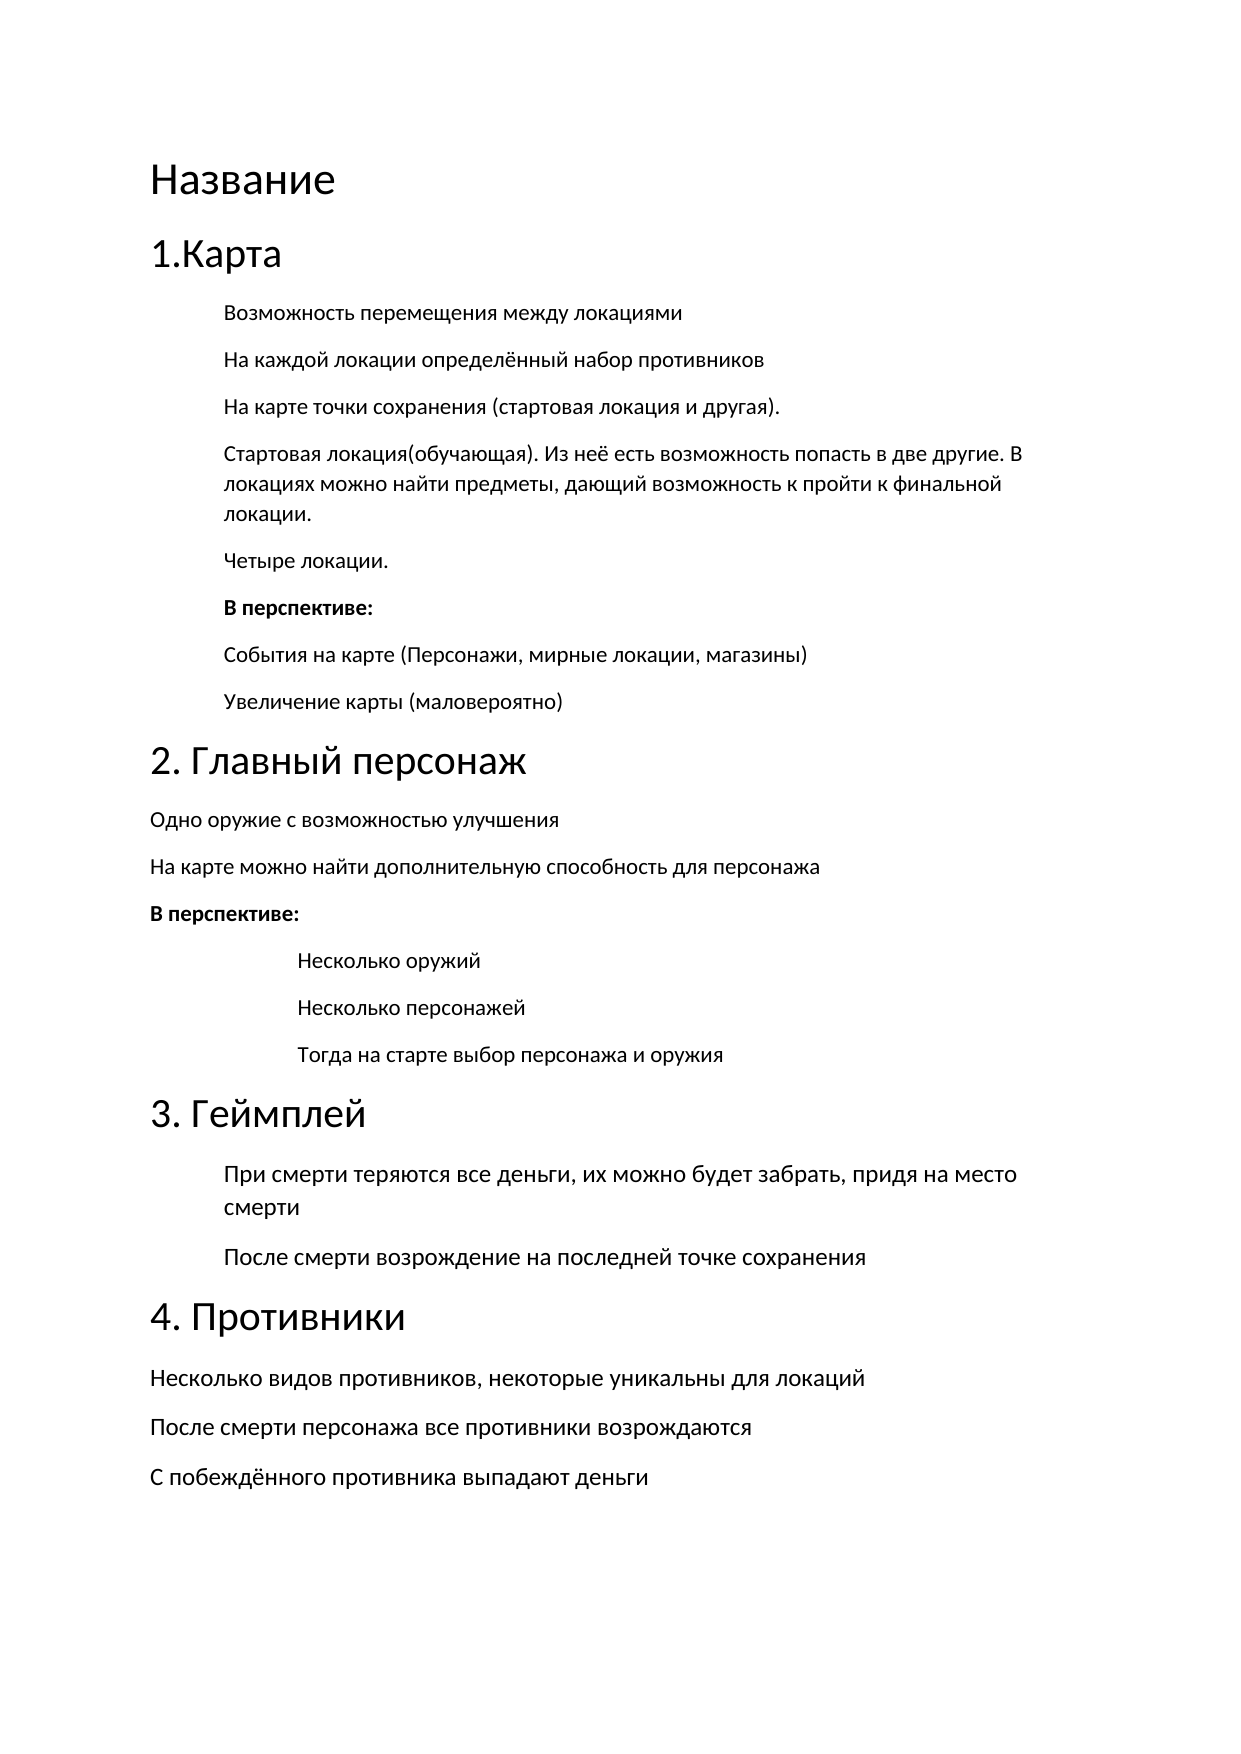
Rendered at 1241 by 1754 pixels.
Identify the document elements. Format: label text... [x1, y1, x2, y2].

text Стартовая локация(обучающая). Из неё есть возможность попасть в две другие. В локациях можно найти предметы, дающий возможность к пройти к финальной локации. [224, 439, 1090, 528]
text При смерти теряются все деньги, их можно будет забрать, придя на место смерти [150, 1158, 1090, 1222]
text С побеждённого противника выпадают деньги [150, 1461, 1090, 1492]
text Одно оружие с возможностью улучшения [150, 806, 1090, 833]
text На карте точки сохранения (стартовая локация и другая). [224, 392, 1090, 420]
text Тогда на старте выбор персонажа и оружия [224, 1040, 1090, 1068]
text Увеличение карты (маловероятно) [224, 687, 1090, 715]
text События на карте (Персонажи, мирные локации, магазины) [224, 640, 1090, 668]
text После смерти возрождение на последней точке сохранения [150, 1241, 1090, 1271]
text После смерти персонажа все противники возрождаются [150, 1412, 1090, 1442]
text 3. Геймплей [150, 1087, 1090, 1138]
text 4. Противники [150, 1290, 1090, 1341]
text На карте можно найти дополнительную способность для персонажа [150, 852, 1090, 880]
text 2. Главный персонаж [150, 734, 1090, 785]
text На каждой локации определённый набор противников [224, 345, 1090, 373]
text Несколько видов противников, некоторые уникальны для локаций [150, 1362, 1090, 1392]
text Несколько оружий [224, 946, 1090, 974]
text В перспективе: [150, 899, 1090, 927]
text Возможность перемещения между локациями [224, 298, 1090, 327]
text В перспективе: [224, 593, 1090, 621]
text Несколько персонажей [224, 993, 1090, 1021]
text Четыре локации. [224, 546, 1090, 574]
text Название [150, 150, 1090, 206]
text 1.Карта [150, 227, 1090, 278]
